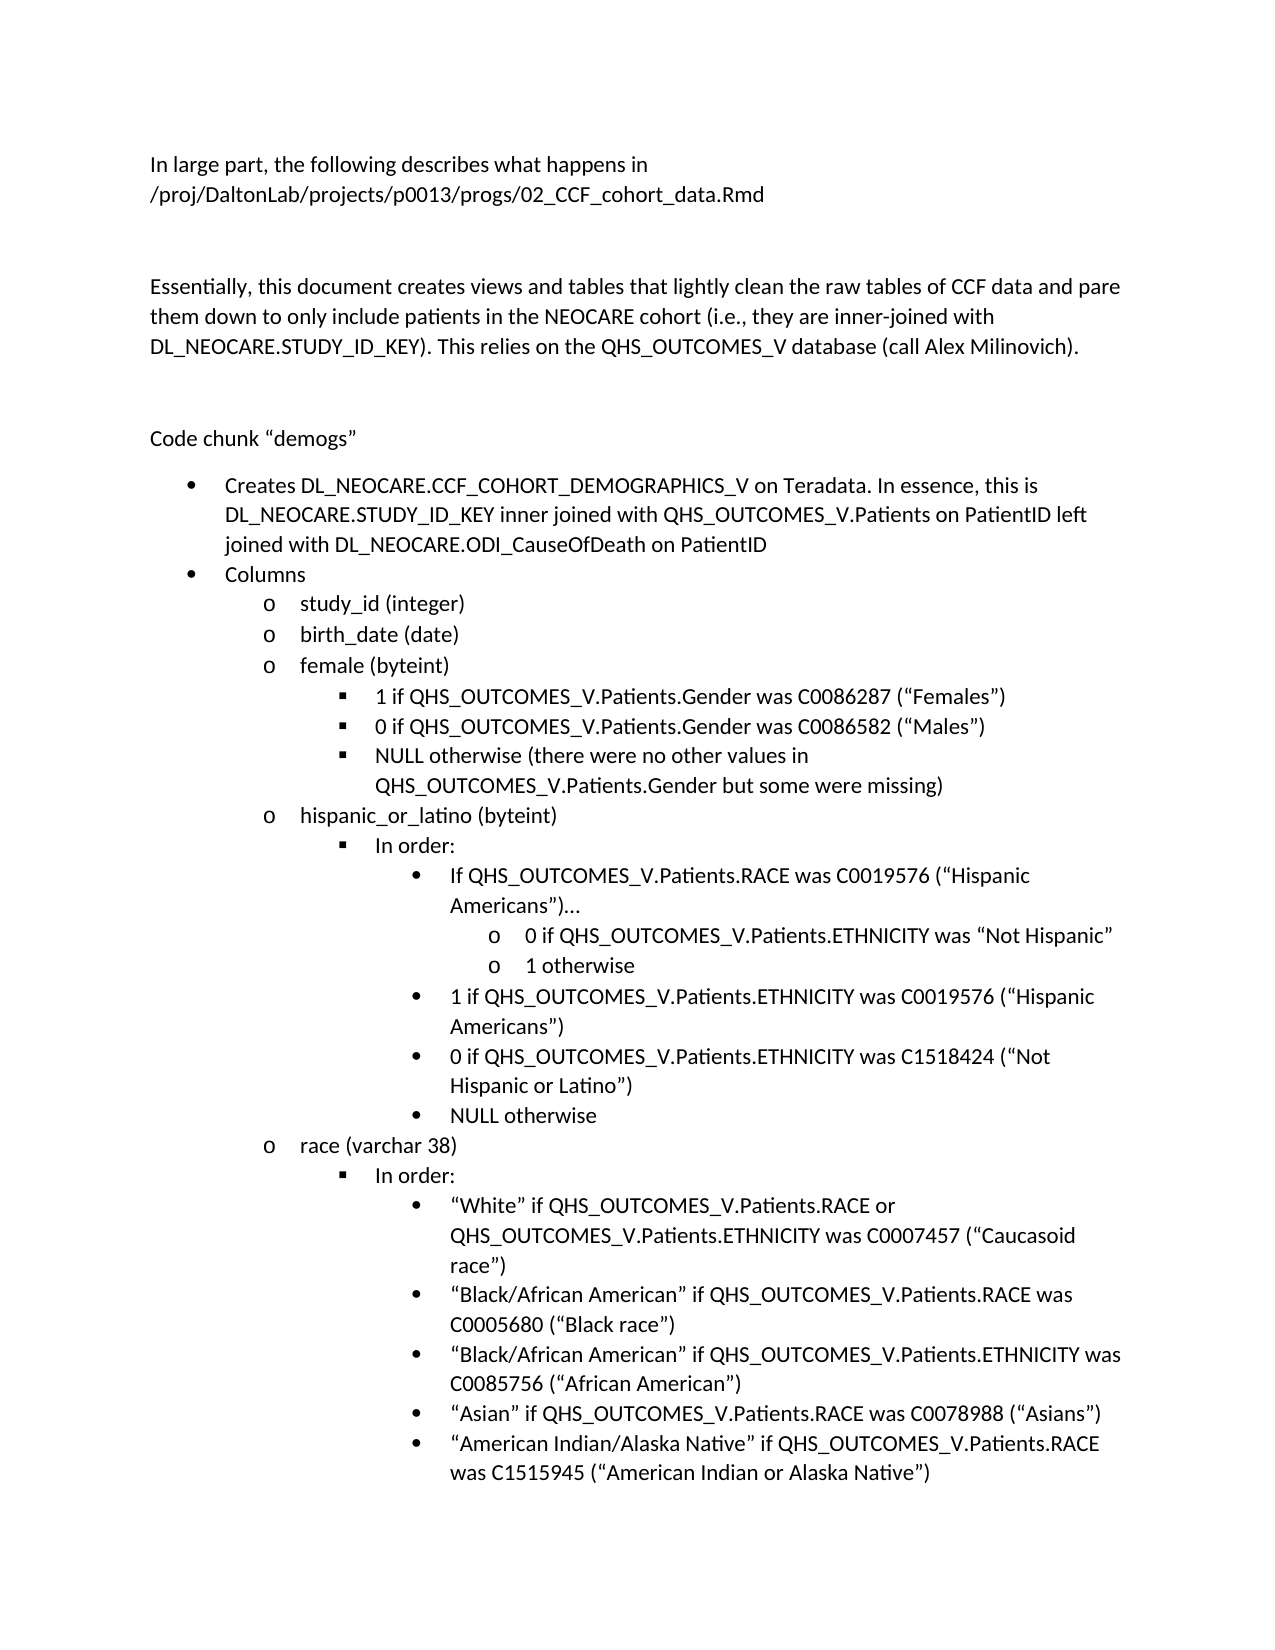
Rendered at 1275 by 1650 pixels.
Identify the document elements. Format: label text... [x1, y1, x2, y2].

list Columns [187, 560, 1125, 588]
text In large part, the following describes what happens in /proj/DaltonLab/projects/p0013/progs/02_CCF_cohort_data.Rmd [150, 150, 1125, 208]
list 0 if QHS_OUTCOMES_V.Patients.ETHNICITY was C1518424 (“Not Hispanic or Latino”) [412, 1042, 1125, 1099]
list 1 if QHS_OUTCOMES_V.Patients.ETHNICITY was C0019576 (“Hispanic Americans”) [412, 982, 1125, 1040]
list female (byteint) [262, 651, 1125, 680]
list “American Indian/Alaska Native” if QHS_OUTCOMES_V.Patients.RACE was C1515945 (“American Indian or Alaska Native”) [412, 1429, 1125, 1487]
list study_id (integer) [262, 589, 1125, 619]
list NULL otherwise [412, 1101, 1125, 1129]
list birth_date (date) [262, 620, 1125, 649]
list “Black/African American” if QHS_OUTCOMES_V.Patients.RACE was C0005680 (“Black race”) [412, 1280, 1125, 1338]
list In order: [337, 832, 1125, 860]
list 0 if QHS_OUTCOMES_V.Patients.Gender was C0086582 (“Males”) [337, 712, 1125, 740]
list Creates DL_NEOCARE.CCF_COHORT_DEMOGRAPHICS_V on Teradata. In essence, this is DL_NEOCARE.STUDY_ID_KEY inner joined with QHS_OUTCOMES_V.Patients on PatientID left joined with DL_NEOCARE.ODI_CauseOfDeath on PatientID [187, 471, 1125, 558]
list NULL otherwise (there were no other values in QHS_OUTCOMES_V.Patients.Gender but some were missing) [337, 741, 1125, 799]
list If QHS_OUTCOMES_V.Patients.RACE was C0019576 (“Hispanic Americans”)… [412, 861, 1125, 919]
list hispanic_or_latino (byteint) [262, 801, 1125, 830]
list 0 if QHS_OUTCOMES_V.Patients.ETHNICITY was “Not Hispanic” [487, 921, 1125, 950]
text Essentially, this document creates views and tables that lightly clean the raw tables of CCF data and pare them down to only include patients in the NEOCARE cohort (i.e., they are inner-joined with DL_NEOCARE.STUDY_ID_KEY). This relies on the QHS_OUTCOMES_V database (call Alex Milinovich). [150, 272, 1125, 360]
text Code chunk “demogs” [150, 424, 1125, 452]
list 1 otherwise [487, 952, 1125, 981]
list In order: [337, 1162, 1125, 1190]
list “Asian” if QHS_OUTCOMES_V.Patients.RACE was C0078988 (“Asians”) [412, 1399, 1125, 1427]
list 1 if QHS_OUTCOMES_V.Patients.Gender was C0086287 (“Females”) [337, 682, 1125, 710]
list race (varchar 38) [262, 1131, 1125, 1160]
list “White” if QHS_OUTCOMES_V.Patients.RACE or QHS_OUTCOMES_V.Patients.ETHNICITY was C0007457 (“Caucasoid race”) [412, 1191, 1125, 1279]
list “Black/African American” if QHS_OUTCOMES_V.Patients.ETHNICITY was C0085756 (“African American”) [412, 1340, 1125, 1397]
